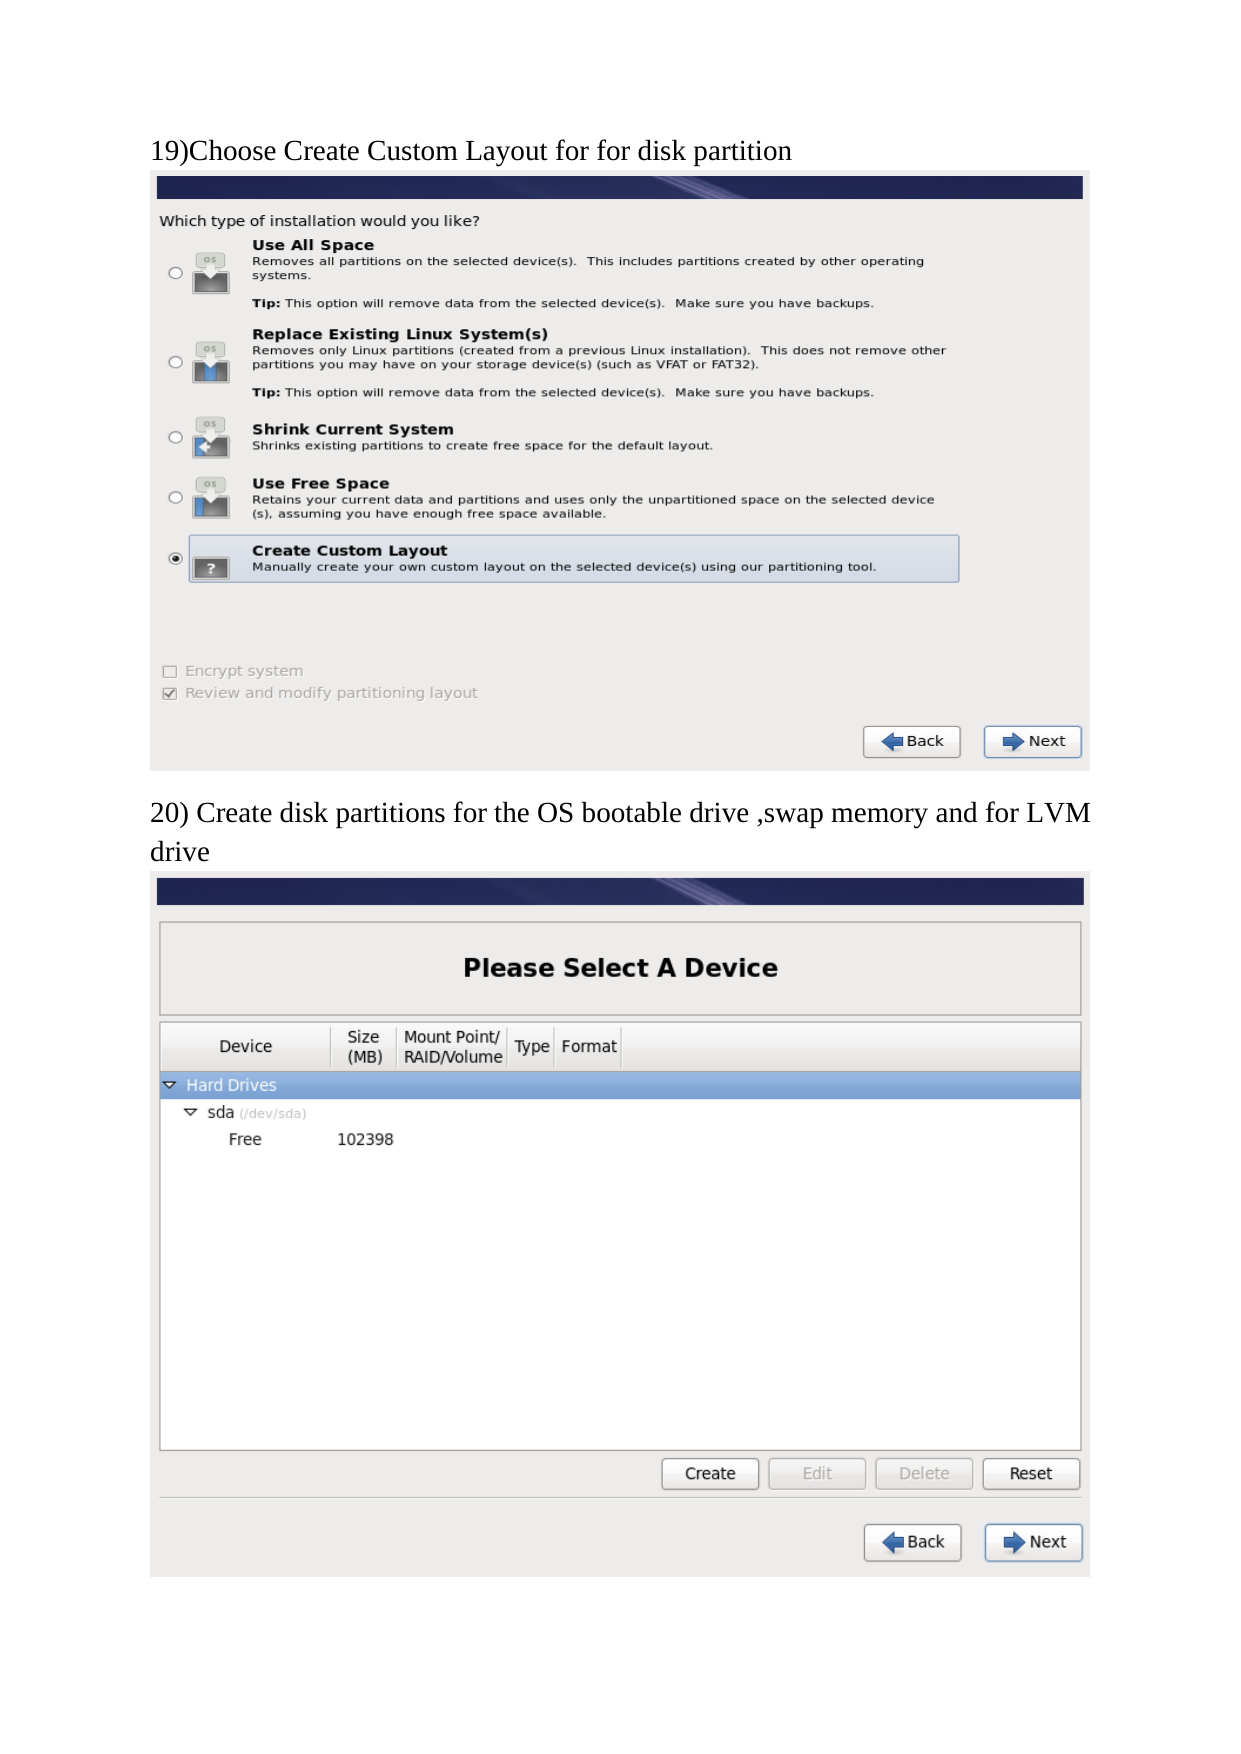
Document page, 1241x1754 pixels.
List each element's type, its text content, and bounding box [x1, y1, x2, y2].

picture [150, 871, 1091, 1577]
picture [150, 170, 1090, 771]
